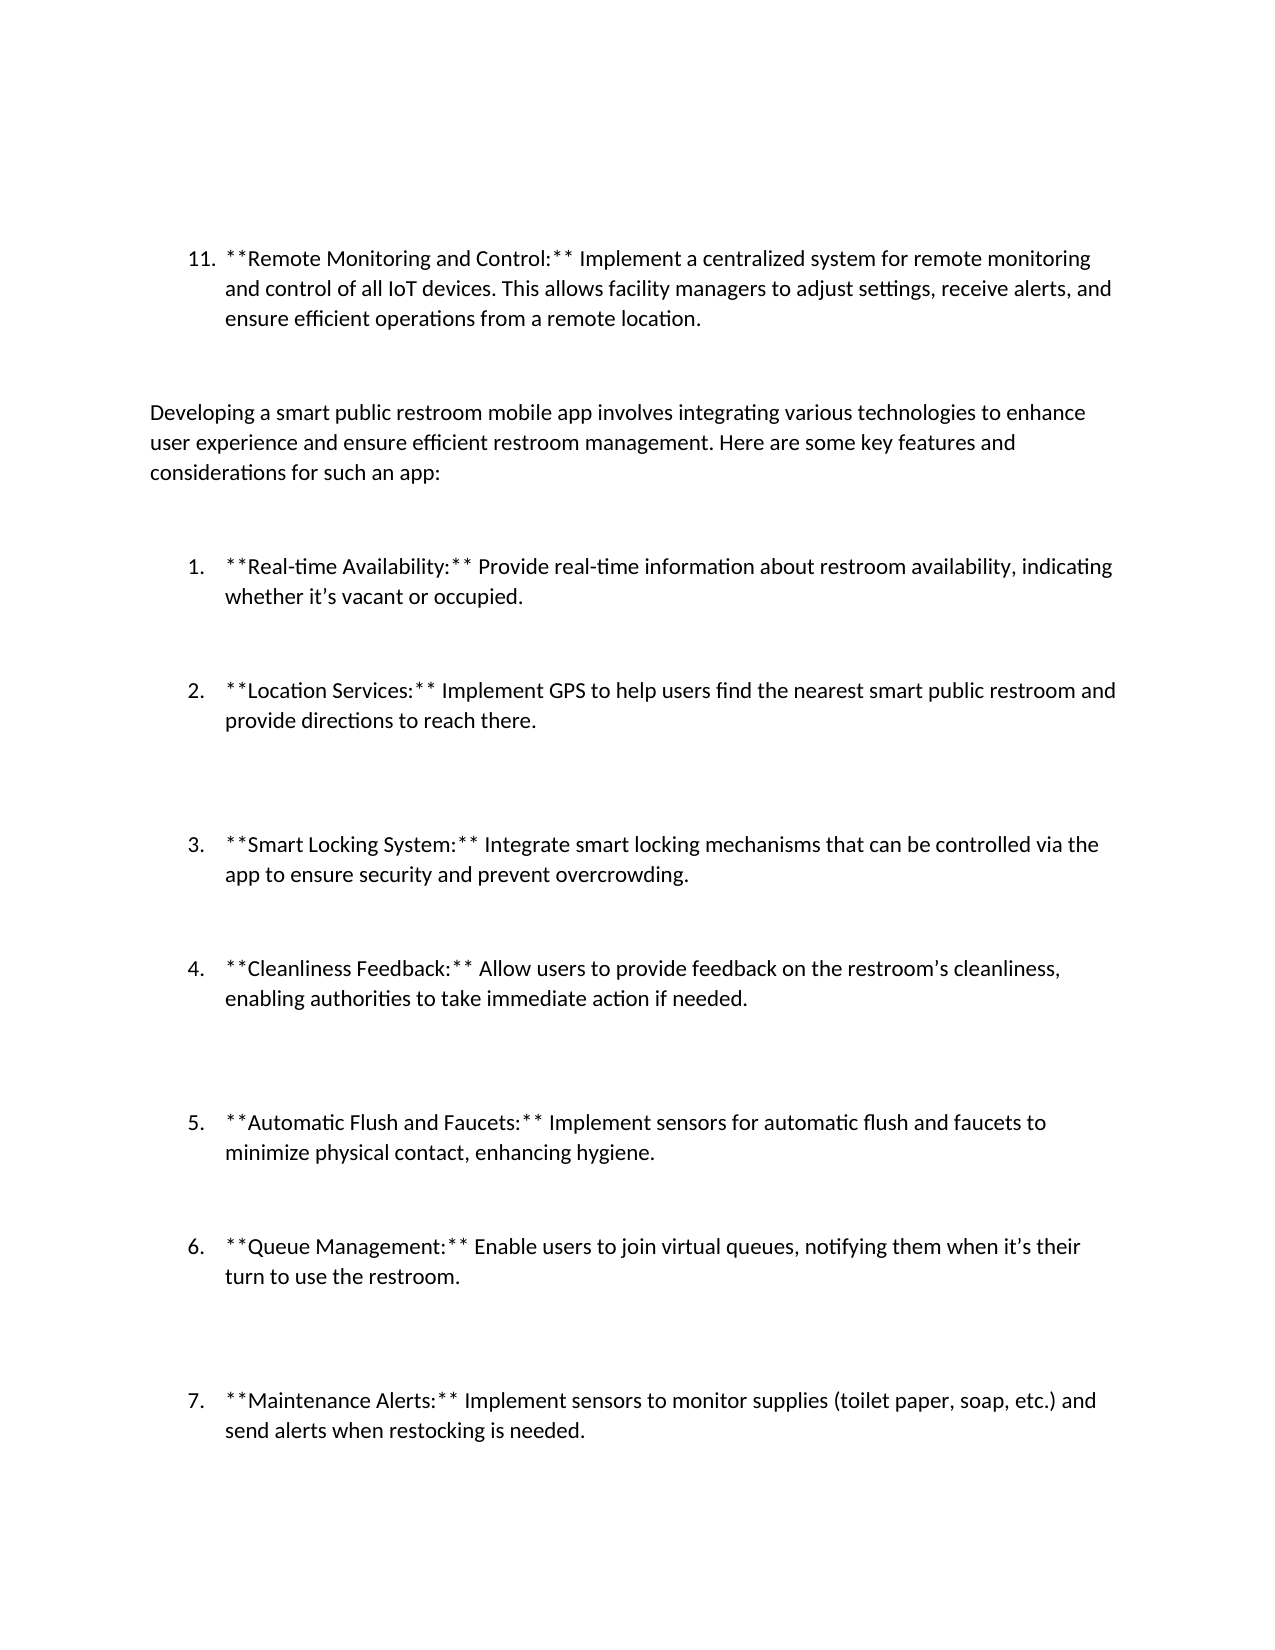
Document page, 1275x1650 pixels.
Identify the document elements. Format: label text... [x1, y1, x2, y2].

text Developing a smart public restroom mobile app involves integrating various technologies to enhance user experience and ensure efficient restroom management. Here are some key features and considerations for such an app: [150, 398, 1125, 486]
list **Real-time Availability:** Provide real-time information about restroom availability, indicating whether it’s vacant or occupied. [187, 552, 1125, 610]
list **Cleanliness Feedback:** Allow users to provide feedback on the restroom’s cleanliness, enabling authorities to take immediate action if needed. [187, 954, 1125, 1012]
list **Location Services:** Implement GPS to help users find the nearest smart public restroom and provide directions to reach there. [187, 676, 1125, 734]
list **Remote Monitoring and Control:** Implement a centralized system for remote monitoring and control of all IoT devices. This allows facility managers to adjust settings, receive alerts, and ensure efficient operations from a remote location. [187, 244, 1125, 332]
list **Maintenance Alerts:** Implement sensors to monitor supplies (toilet paper, soap, etc.) and send alerts when restocking is needed. [187, 1386, 1125, 1445]
list **Queue Management:** Enable users to join virtual queues, notifying them when it’s their turn to use the restroom. [187, 1232, 1125, 1291]
list **Automatic Flush and Faucets:** Implement sensors for automatic flush and faucets to minimize physical contact, enhancing hygiene. [187, 1108, 1125, 1167]
list **Smart Locking System:** Integrate smart locking mechanisms that can be controlled via the app to ensure security and prevent overcrowding. [187, 830, 1125, 888]
